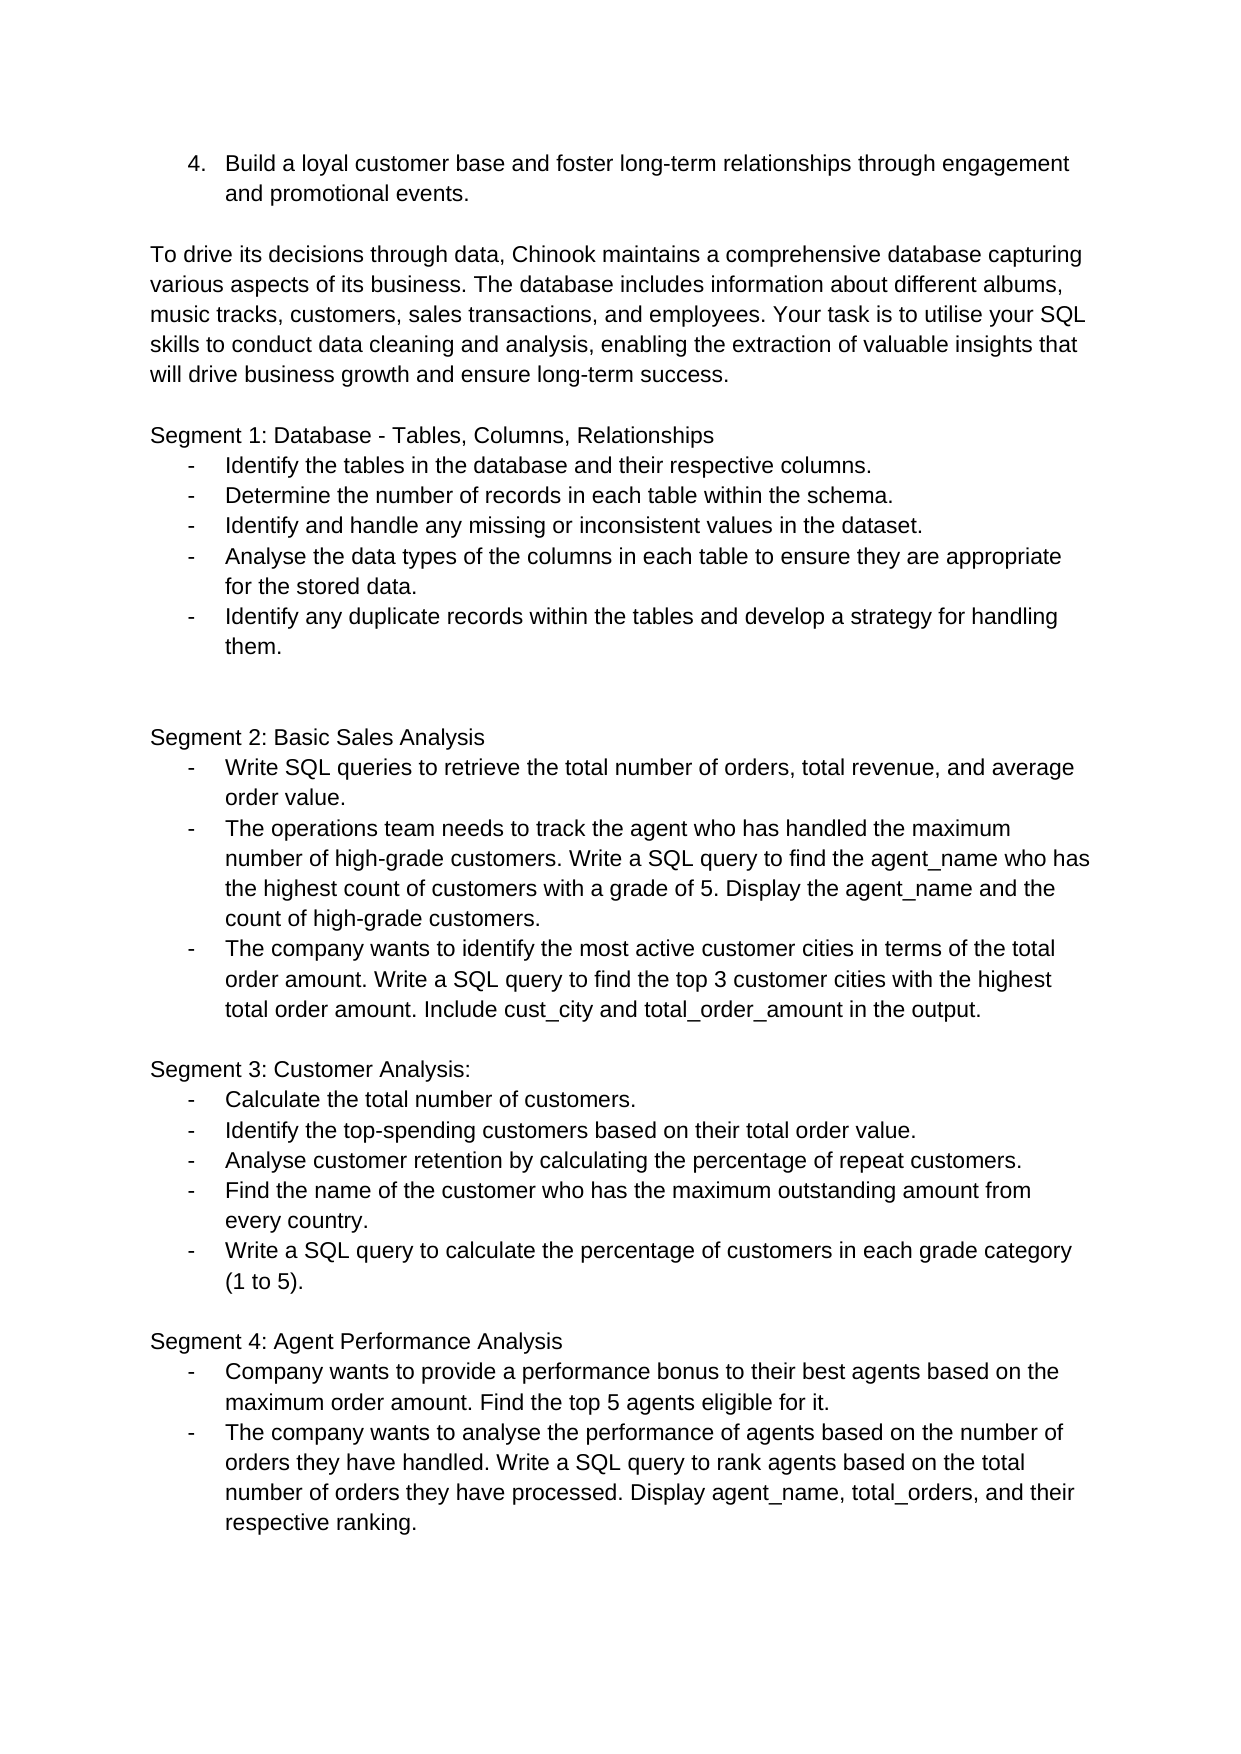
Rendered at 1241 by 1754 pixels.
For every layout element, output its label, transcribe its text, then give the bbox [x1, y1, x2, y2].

list Company wants to provide a performance bonus to their best agents based on the maximum order amount. Find the top 5 agents eligible for it. [187, 1358, 1090, 1415]
list Identify the tables in the database and their respective columns. [187, 452, 1090, 478]
list The company wants to identify the most active customer cities in terms of the total order amount. Write a SQL query to find the top 3 customer cities with the highest total order amount. Include cust_city and total_order_amount in the output. [187, 935, 1090, 1022]
text Segment 1: Database - Tables, Columns, Relationships [150, 422, 1090, 448]
text Segment 3: Customer Analysis: [150, 1056, 1090, 1083]
list Calculate the total number of customers. [187, 1086, 1090, 1113]
list Determine the number of records in each table within the schema. [187, 482, 1090, 509]
list Find the name of the customer who has the maximum outstanding amount from every country. [187, 1177, 1090, 1234]
text Segment 2: Basic Sales Analysis [150, 724, 1090, 750]
list Analyse customer retention by calculating the percentage of repeat customers. [187, 1147, 1090, 1173]
list Write SQL queries to retrieve the total number of orders, total revenue, and average order value. [187, 754, 1090, 811]
list Analyse the data types of the columns in each table to ensure they are appropriate for the stored data. [187, 543, 1090, 599]
list The operations team needs to track the agent who has handled the maximum number of high-grade customers. Write a SQL query to find the agent_name who has the highest count of customers with a grade of 5. Display the agent_name and the count of high-grade customers. [187, 814, 1090, 932]
list Write a SQL query to calculate the percentage of customers in each grade category (1 to 5). [187, 1237, 1090, 1294]
text Segment 4: Agent Performance Analysis [150, 1328, 1090, 1354]
list Identify and handle any missing or inconsistent values in the dataset. [187, 512, 1090, 539]
text To drive its decisions through data, Chinook maintains a comprehensive database capturing various aspects of its business. The database includes information about different albums, music tracks, customers, sales transactions, and employees. Your task is to utilise your SQL skills to conduct data cleaning and analysis, enabling the extraction of valuable insights that will drive business growth and ensure long-term success. [150, 241, 1090, 388]
list Build a loyal customer base and foster long-term relationships through engagement and promotional events. [187, 150, 1090, 207]
list Identify the top-spending customers based on their total order value. [187, 1117, 1090, 1143]
list Identify any duplicate records within the tables and develop a strategy for handling them. [187, 603, 1090, 660]
list The company wants to analyse the performance of agents based on the number of orders they have handled. Write a SQL query to rank agents based on the total number of orders they have processed. Display agent_name, total_orders, and their respective ranking. [187, 1419, 1090, 1536]
